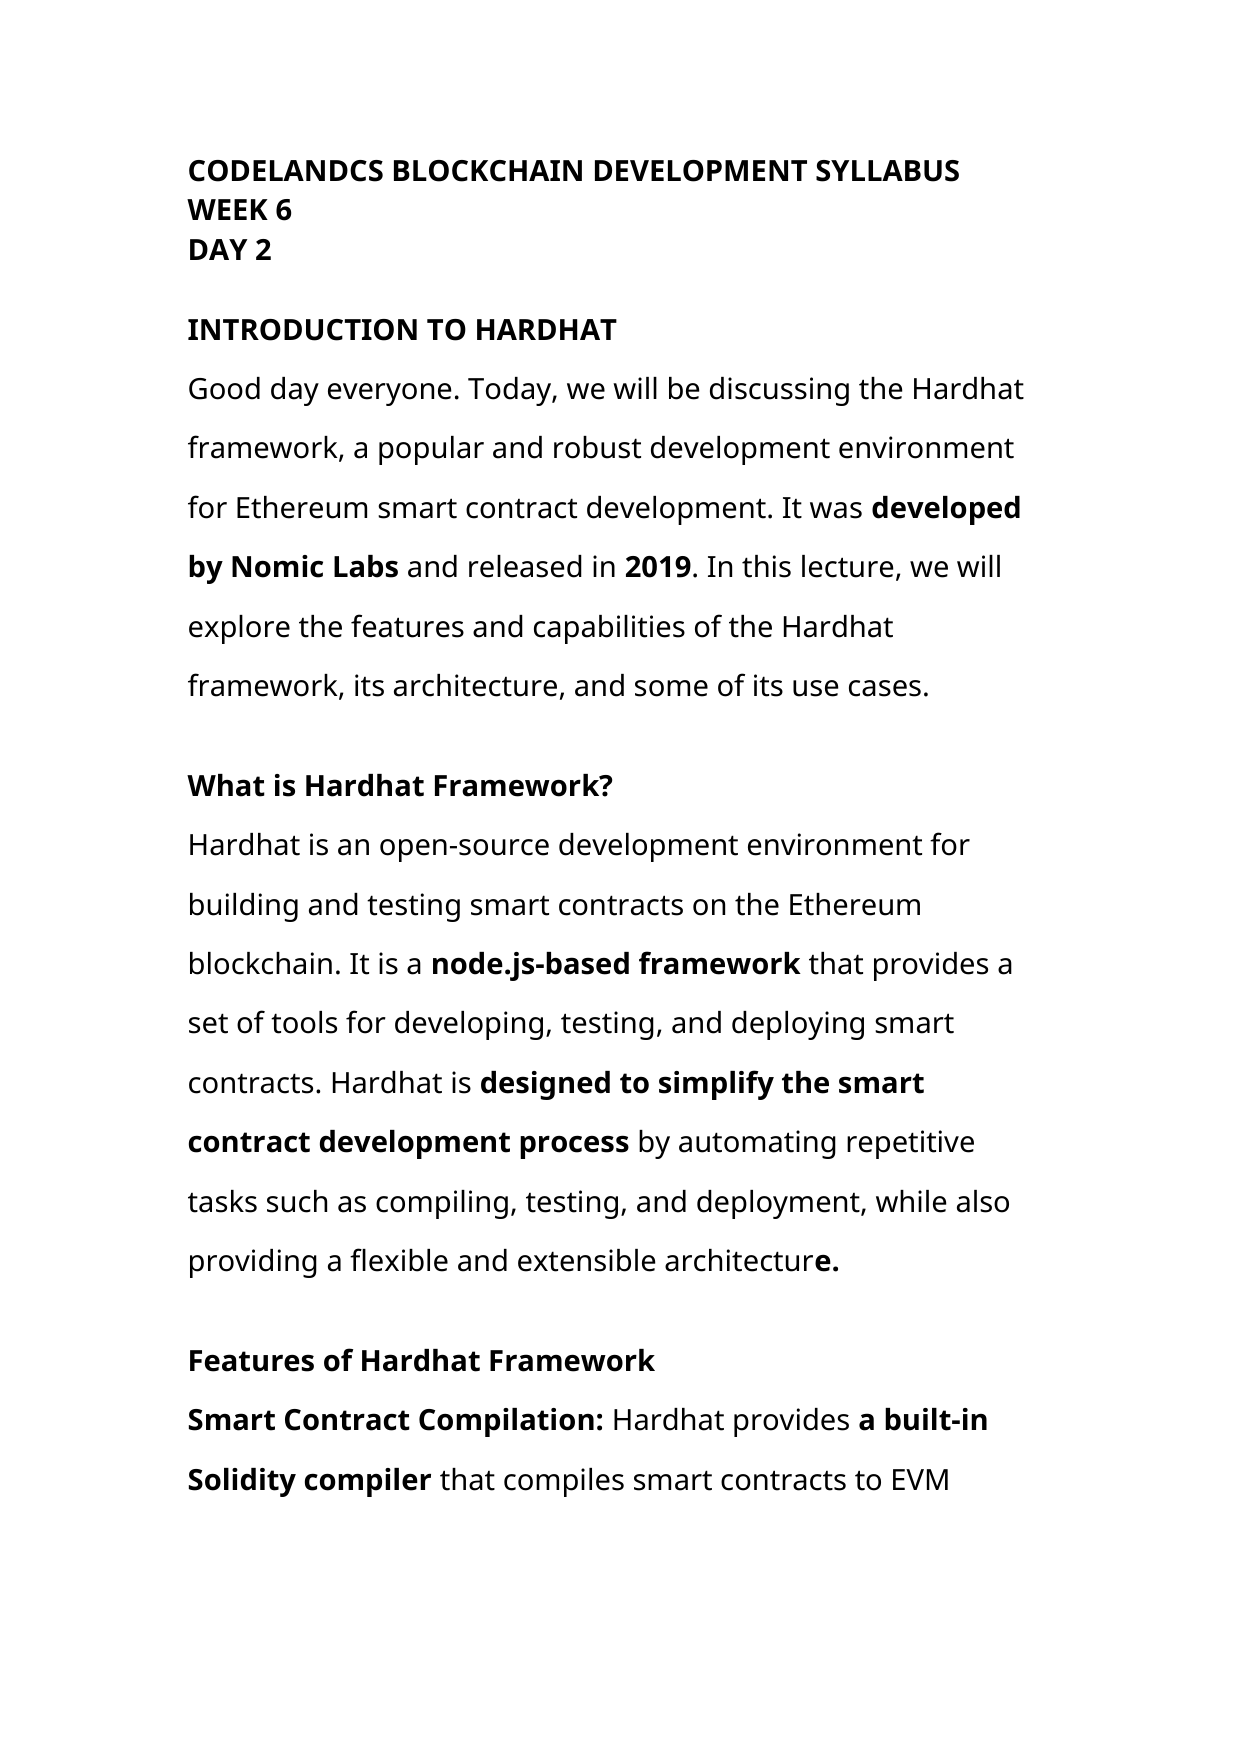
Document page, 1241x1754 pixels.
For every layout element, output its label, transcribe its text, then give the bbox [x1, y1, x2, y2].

text What is Hardhat Framework? [187, 765, 1053, 804]
text INTRODUCTION TO HARDHAT [187, 309, 1053, 348]
text CODELANDCS BLOCKCHAIN DEVELOPMENT SYLLABUS [187, 150, 1053, 190]
text Good day everyone. Today, we will be discussing the Hardhat framework, a popular and robust development environment for Ethereum smart contract development. It was developed by Nomic Labs and released in 2019. In this lecture, we will explore the features and capabilities of the Hardhat framework, its architecture, and some of its use cases. [187, 368, 1053, 705]
text DAY 2 [187, 229, 1053, 269]
text Hardhat is an open-source development environment for building and testing smart contracts on the Ethereum blockchain. It is a node.js-based framework that provides a set of tools for developing, testing, and deploying smart contracts. Hardhat is designed to simplify the smart contract development process by automating repetitive tasks such as compiling, testing, and deployment, while also providing a flexible and extensible architecture. [187, 824, 1053, 1280]
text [187, 1399, 1053, 1498]
text WEEK 6 [187, 190, 1053, 229]
text Features of Hardhat Framework [187, 1340, 1053, 1379]
